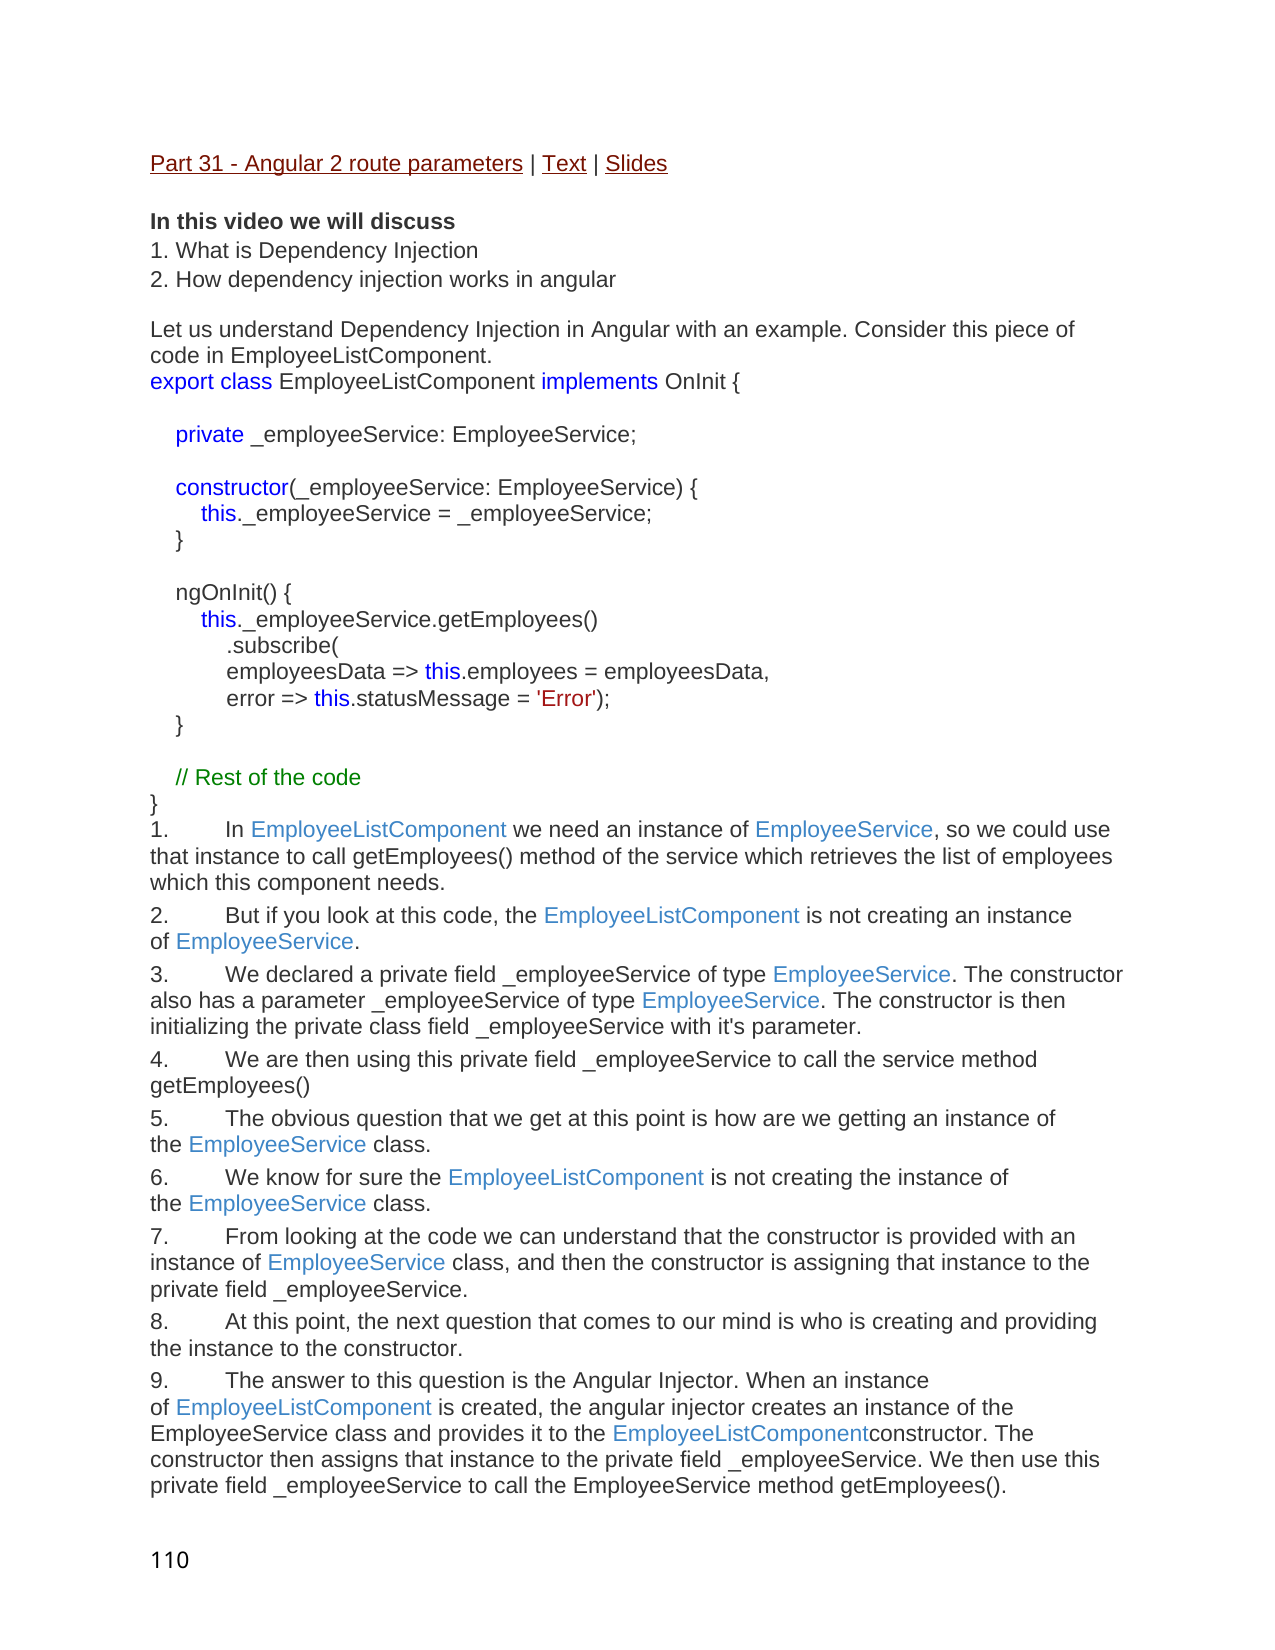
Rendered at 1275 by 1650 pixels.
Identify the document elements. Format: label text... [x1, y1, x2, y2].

list We are then using this private field _employeeService to call the service method getEmployees() [150, 1046, 1125, 1099]
text private _employeeService: EmployeeService; [150, 421, 1125, 447]
text this._employeeService = _employeeService; [150, 500, 1125, 526]
list In EmployeeListComponent we need an instance of EmployeeService, so we could use that instance to call getEmployees() method of the service which retrieves the list of employees which this component needs. [150, 816, 1125, 895]
text } [150, 790, 1125, 816]
text this._employeeService.getEmployees() [150, 606, 1125, 632]
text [150, 150, 1125, 292]
list The answer to this question is the Angular Injector. When an instance of EmployeeListComponent is created, the angular injector creates an instance of the EmployeeService class and provides it to the EmployeeListComponentconstructor. The constructor then assigns that instance to the private field _employeeService. We then use this private field _employeeService to call the EmployeeService method getEmployees(). [150, 1367, 1125, 1499]
text constructor(_employeeService: EmployeeService) { [150, 474, 1125, 500]
text } [150, 711, 1125, 737]
text } [150, 526, 1125, 553]
text export class EmployeeListComponent implements OnInit { [150, 368, 1125, 395]
list We know for sure the EmployeeListComponent is not creating the instance of the EmployeeService class. [150, 1164, 1125, 1217]
list We declared a private field _employeeService of type EmployeeService. The constructor also has a parameter _employeeService of type EmployeeService. The constructor is then initializing the private class field _employeeService with it's parameter. [150, 961, 1125, 1040]
text ngOnInit() { [150, 579, 1125, 606]
list But if you look at this code, the EmployeeListComponent is not creating an instance of EmployeeService. [150, 902, 1125, 954]
text employeesData => this.employees = employeesData, [150, 658, 1125, 684]
text // Rest of the code [150, 764, 1125, 790]
list The obvious question that we get at this point is how are we getting an instance of the EmployeeService class. [150, 1105, 1125, 1158]
text .subscribe( [150, 632, 1125, 658]
text Let us understand Dependency Injection in Angular with an example. Consider this piece of code in EmployeeListComponent. [499, 316, 1125, 368]
list At this point, the next question that comes to our mind is who is creating and providing the instance to the constructor. [150, 1308, 1125, 1361]
list From looking at the code we can understand that the constructor is provided with an instance of EmployeeService class, and then the constructor is assigning that instance to the private field _employeeService. [150, 1223, 1125, 1302]
text error => this.statusMessage = 'Error'); [150, 684, 1125, 711]
